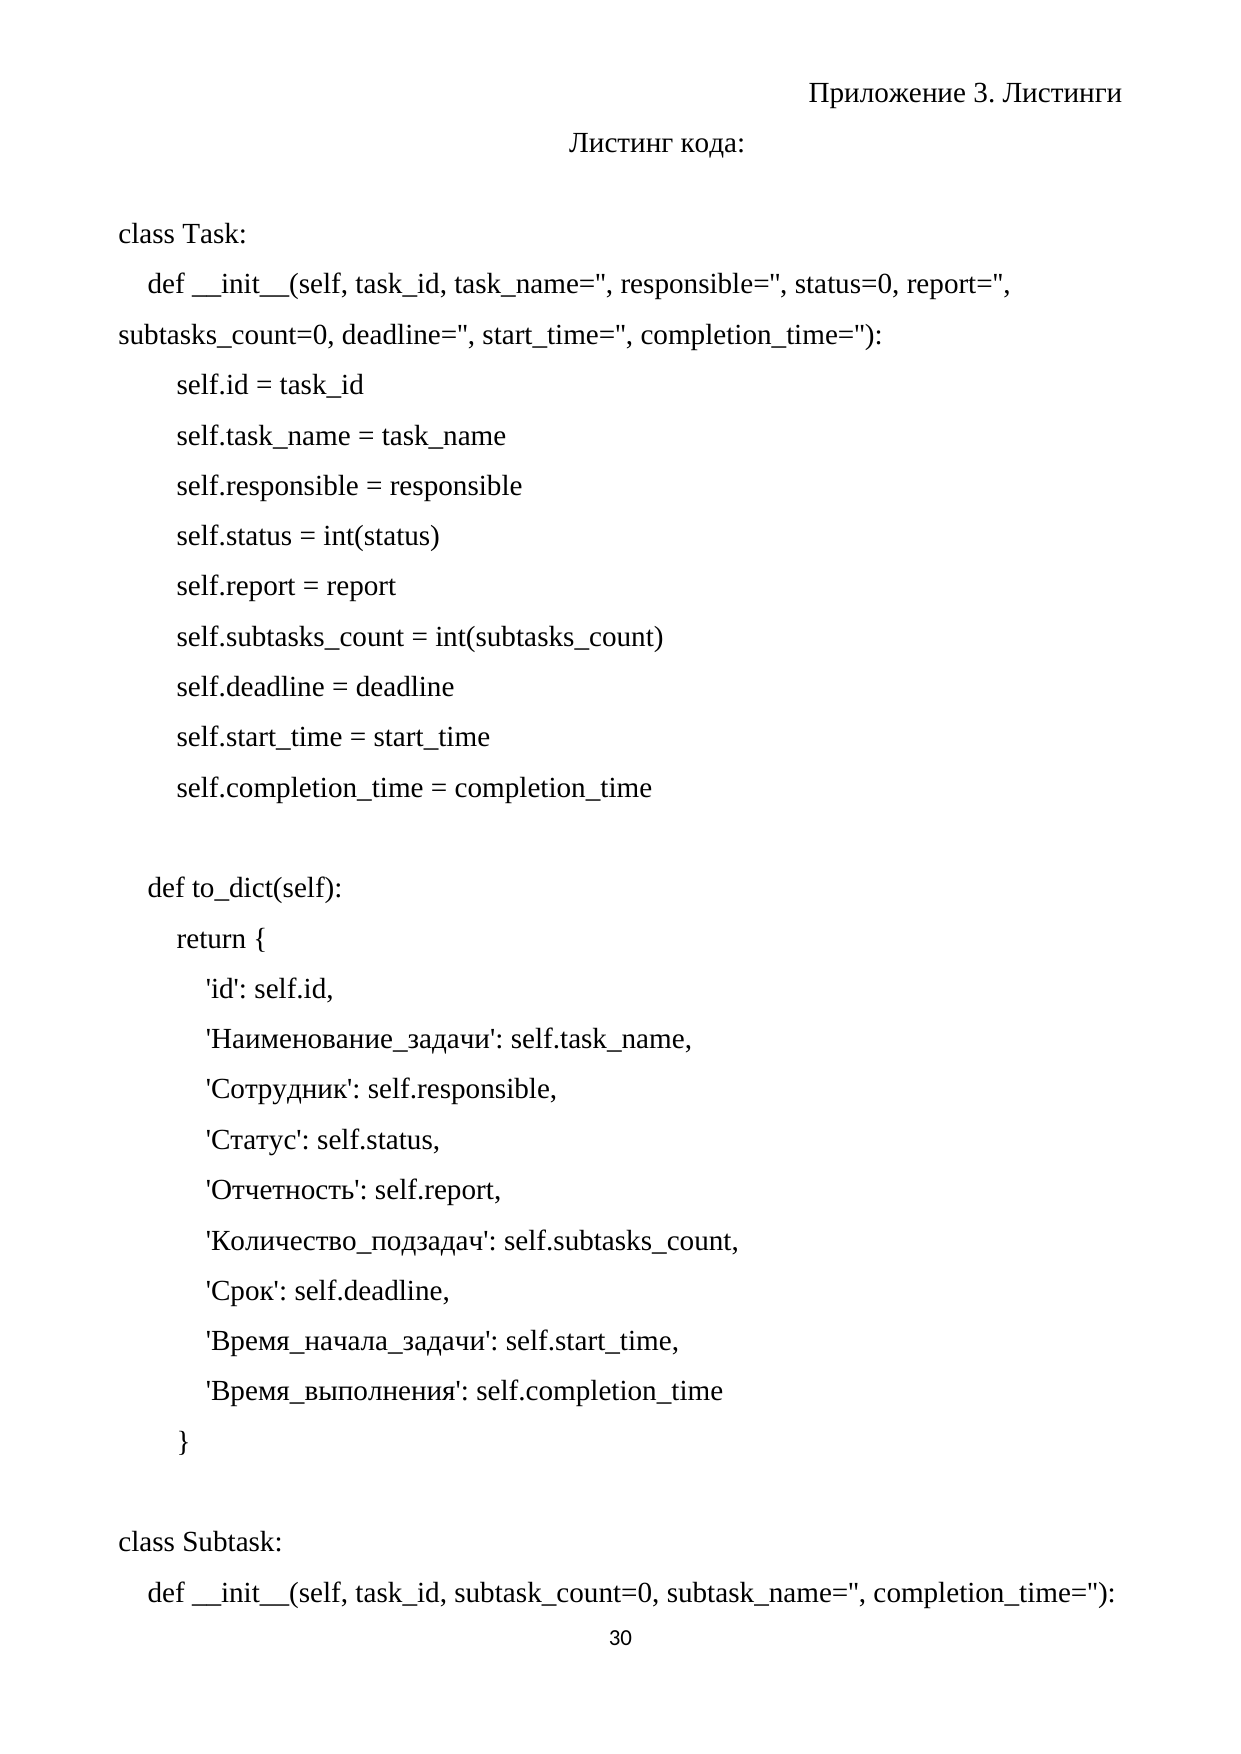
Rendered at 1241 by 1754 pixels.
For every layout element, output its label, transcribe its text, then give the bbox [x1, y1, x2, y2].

list Листинг кода: [118, 125, 1122, 202]
list Приложение 3. Листинги [118, 75, 1122, 108]
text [118, 216, 1122, 1608]
